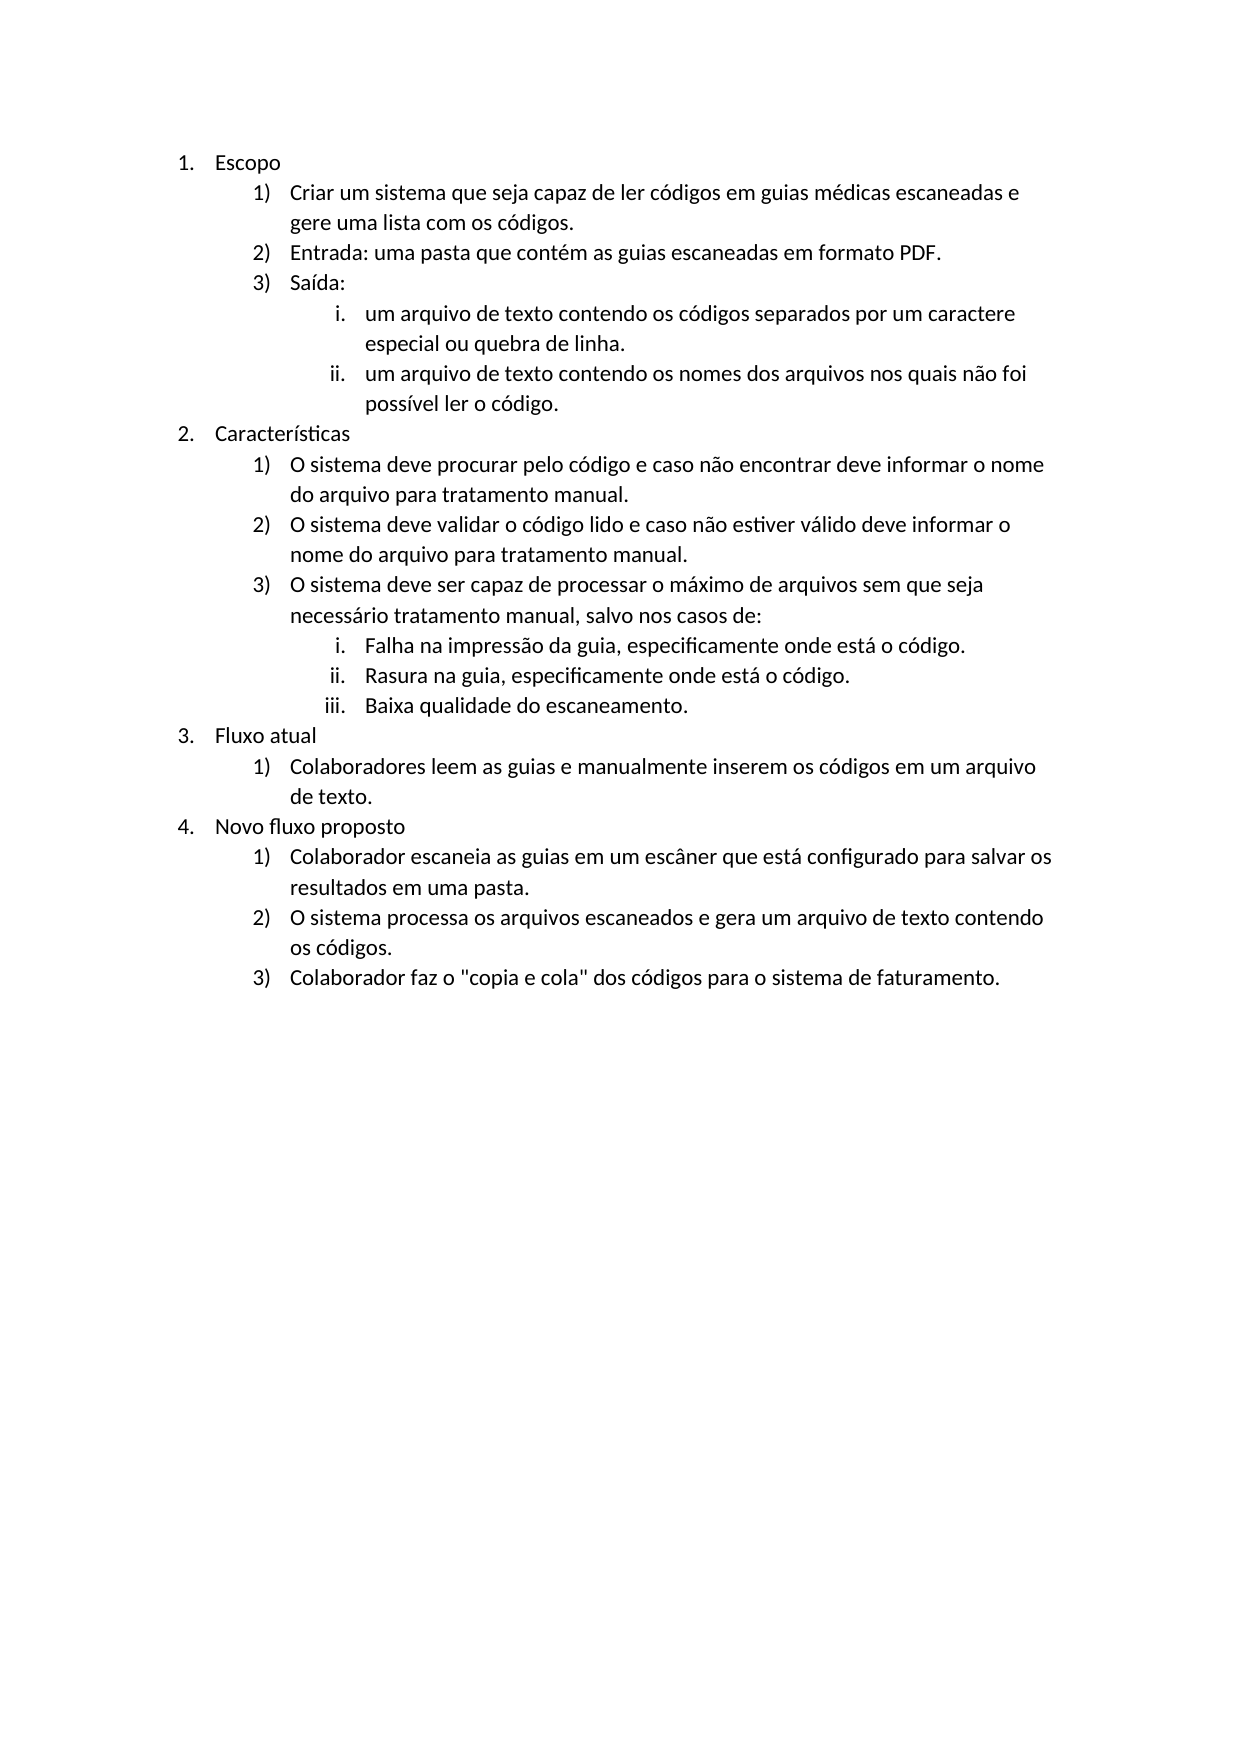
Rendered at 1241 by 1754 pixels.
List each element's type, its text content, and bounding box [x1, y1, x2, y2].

list Falha na impressão da guia, especificamente onde está o código. [346, 631, 1063, 659]
list Criar um sistema que seja capaz de ler códigos em guias médicas escaneadas e gere uma lista com os códigos. [252, 178, 1063, 236]
list O sistema deve ser capaz de processar o máximo de arquivos sem que seja necessário tratamento manual, salvo nos casos de: [252, 571, 1063, 629]
list Rasura na guia, especificamente onde está o código. [346, 661, 1063, 689]
list Escopo [177, 148, 1063, 176]
list O sistema processa os arquivos escaneados e gera um arquivo de texto contendo os códigos. [252, 903, 1063, 961]
list Entrada: uma pasta que contém as guias escaneadas em formato PDF. [252, 238, 1063, 266]
list Colaborador faz o "copia e cola" dos códigos para o sistema de faturamento. [252, 963, 1063, 991]
list um arquivo de texto contendo os nomes dos arquivos nos quais não foi possível ler o código. [346, 359, 1063, 417]
list Colaboradores leem as guias e manualmente inserem os códigos em um arquivo de texto. [252, 752, 1063, 810]
list Novo fluxo proposto [177, 812, 1063, 840]
list Colaborador escaneia as guias em um escâner que está configurado para salvar os resultados em uma pasta. [252, 842, 1063, 901]
list O sistema deve validar o código lido e caso não estiver válido deve informar o nome do arquivo para tratamento manual. [252, 510, 1063, 568]
list Baixa qualidade do escaneamento. [346, 691, 1063, 719]
list Saída: [252, 268, 1063, 296]
list O sistema deve procurar pelo código e caso não encontrar deve informar o nome do arquivo para tratamento manual. [252, 450, 1063, 508]
list um arquivo de texto contendo os códigos separados por um caractere especial ou quebra de linha. [346, 299, 1063, 357]
list Fluxo atual [177, 722, 1063, 749]
list Características [177, 419, 1063, 447]
